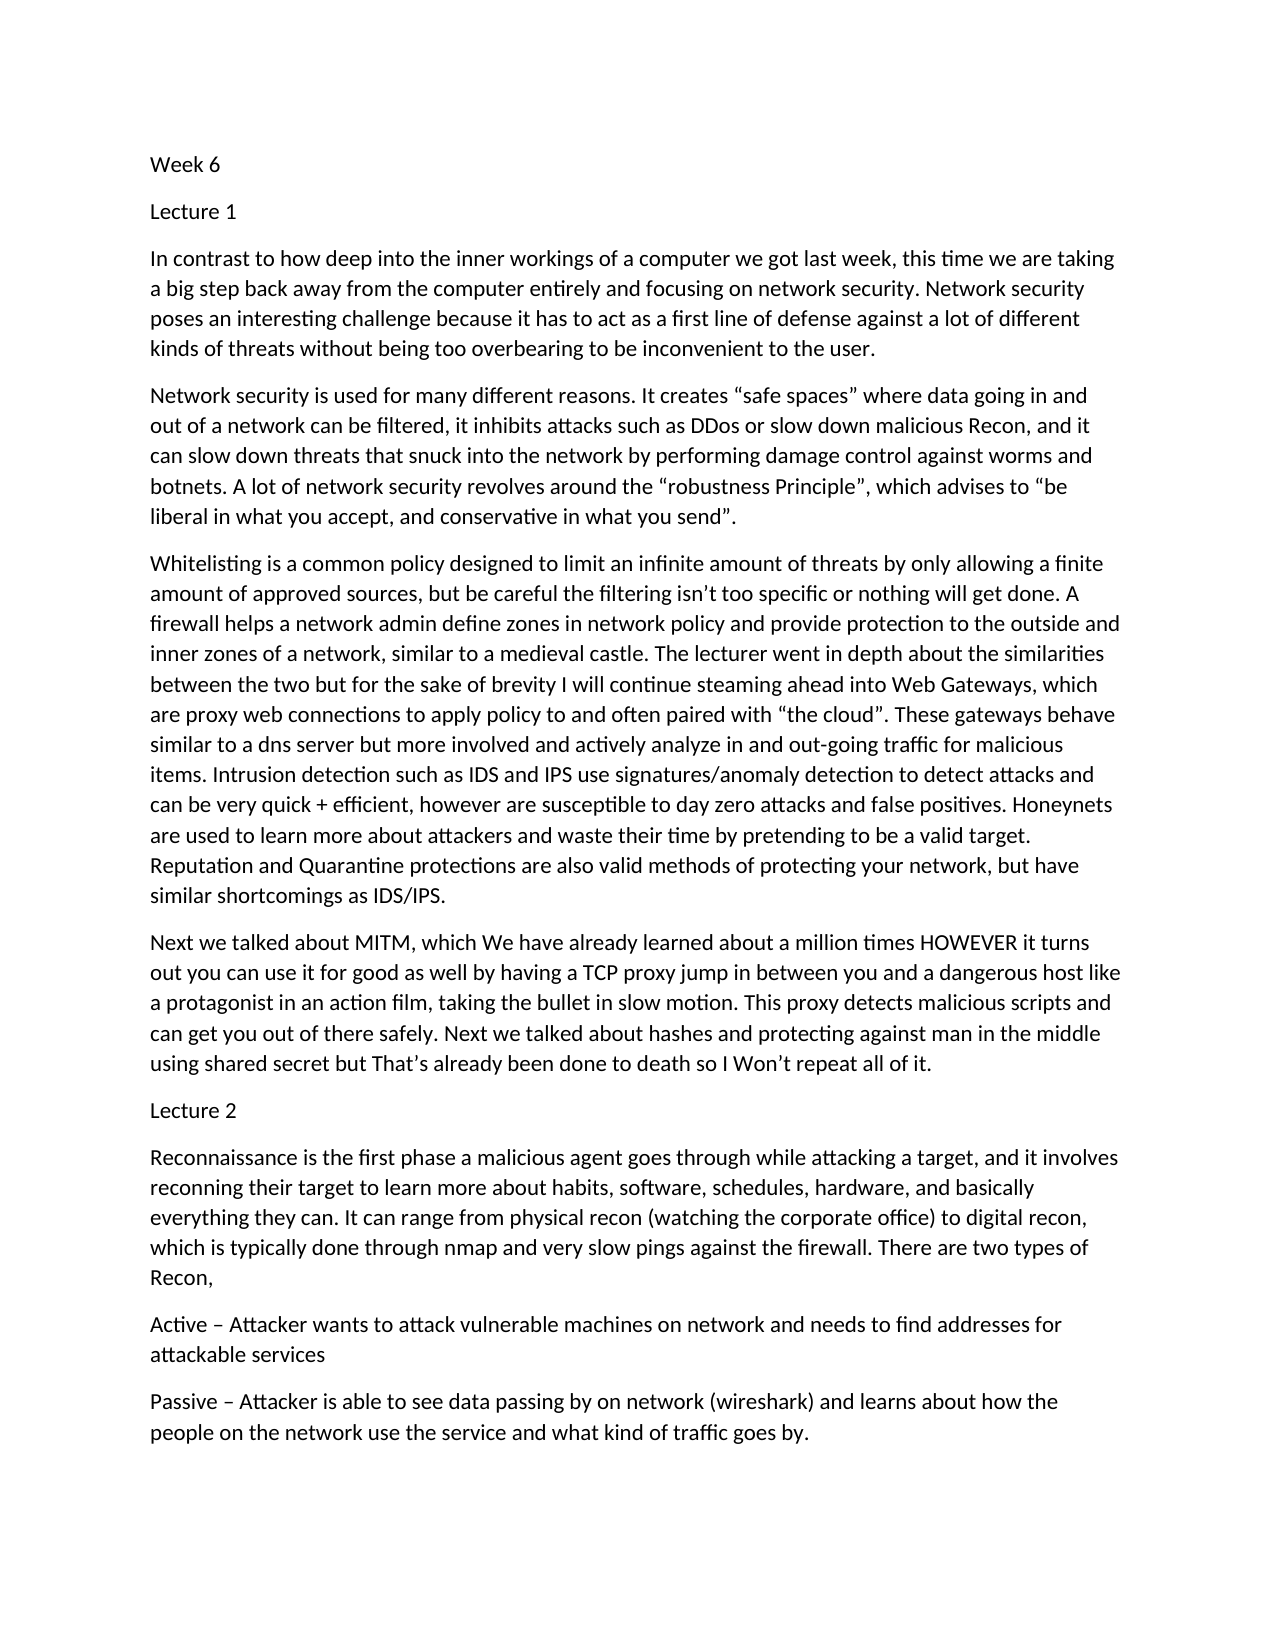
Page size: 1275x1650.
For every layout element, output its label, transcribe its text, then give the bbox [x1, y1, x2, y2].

text Lecture 1 [150, 197, 1125, 225]
text Lecture 2 [150, 1096, 1125, 1124]
text Whitelisting is a common policy designed to limit an infinite amount of threats by only allowing a finite amount of approved sources, but be careful the filtering isn’t too specific or nothing will get done. A firewall helps a network admin define zones in network policy and provide protection to the outside and inner zones of a network, similar to a medieval castle. The lecturer went in depth about the similarities between the two but for the sake of brevity I will continue steaming ahead into Web Gateways, which are proxy web connections to apply policy to and often paired with “the cloud”. These gateways behave similar to a dns server but more involved and actively analyze in and out-going traffic for malicious items. Intrusion detection such as IDS and IPS use signatures/anomaly detection to detect attacks and can be very quick + efficient, however are susceptible to day zero attacks and false positives. Honeynets are used to learn more about attackers and waste their time by pretending to be a valid target. Reputation and Quarantine protections are also valid methods of protecting your network, but have similar shortcomings as IDS/IPS. [150, 549, 1125, 909]
text Next we talked about MITM, which We have already learned about a million times HOWEVER it turns out you can use it for good as well by having a TCP proxy jump in between you and a dangerous host like a protagonist in an action film, taking the bullet in slow motion. This proxy detects malicious scripts and can get you out of there safely. Next we talked about hashes and protecting against man in the middle using shared secret but That’s already been done to death so I Won’t repeat all of it. [150, 928, 1125, 1077]
text Week 6 [150, 150, 1125, 178]
text Passive – Attacker is able to see data passing by on network (wireshark) and learns about how the people on the network use the service and what kind of traffic goes by. [150, 1387, 1125, 1446]
text Reconnaissance is the first phase a malicious agent goes through while attacking a target, and it involves reconning their target to learn more about habits, software, schedules, hardware, and basically everything they can. It can range from physical recon (watching the corporate office) to digital recon, which is typically done through nmap and very slow pings against the firewall. There are two types of Recon, [150, 1143, 1125, 1292]
text Active – Attacker wants to attack vulnerable machines on network and needs to find addresses for attackable services [150, 1310, 1125, 1369]
text In contrast to how deep into the inner workings of a computer we got last week, this time we are taking a big step back away from the computer entirely and focusing on network security. Network security poses an interesting challenge because it has to act as a first line of defense against a lot of different kinds of threats without being too overbearing to be inconvenient to the user. [150, 244, 1125, 362]
text Network security is used for many different reasons. It creates “safe spaces” where data going in and out of a network can be filtered, it inhibits attacks such as DDos or slow down malicious Recon, and it can slow down threats that snuck into the network by performing damage control against worms and botnets. A lot of network security revolves around the “robustness Principle”, which advises to “be liberal in what you accept, and conservative in what you send”. [150, 381, 1125, 530]
